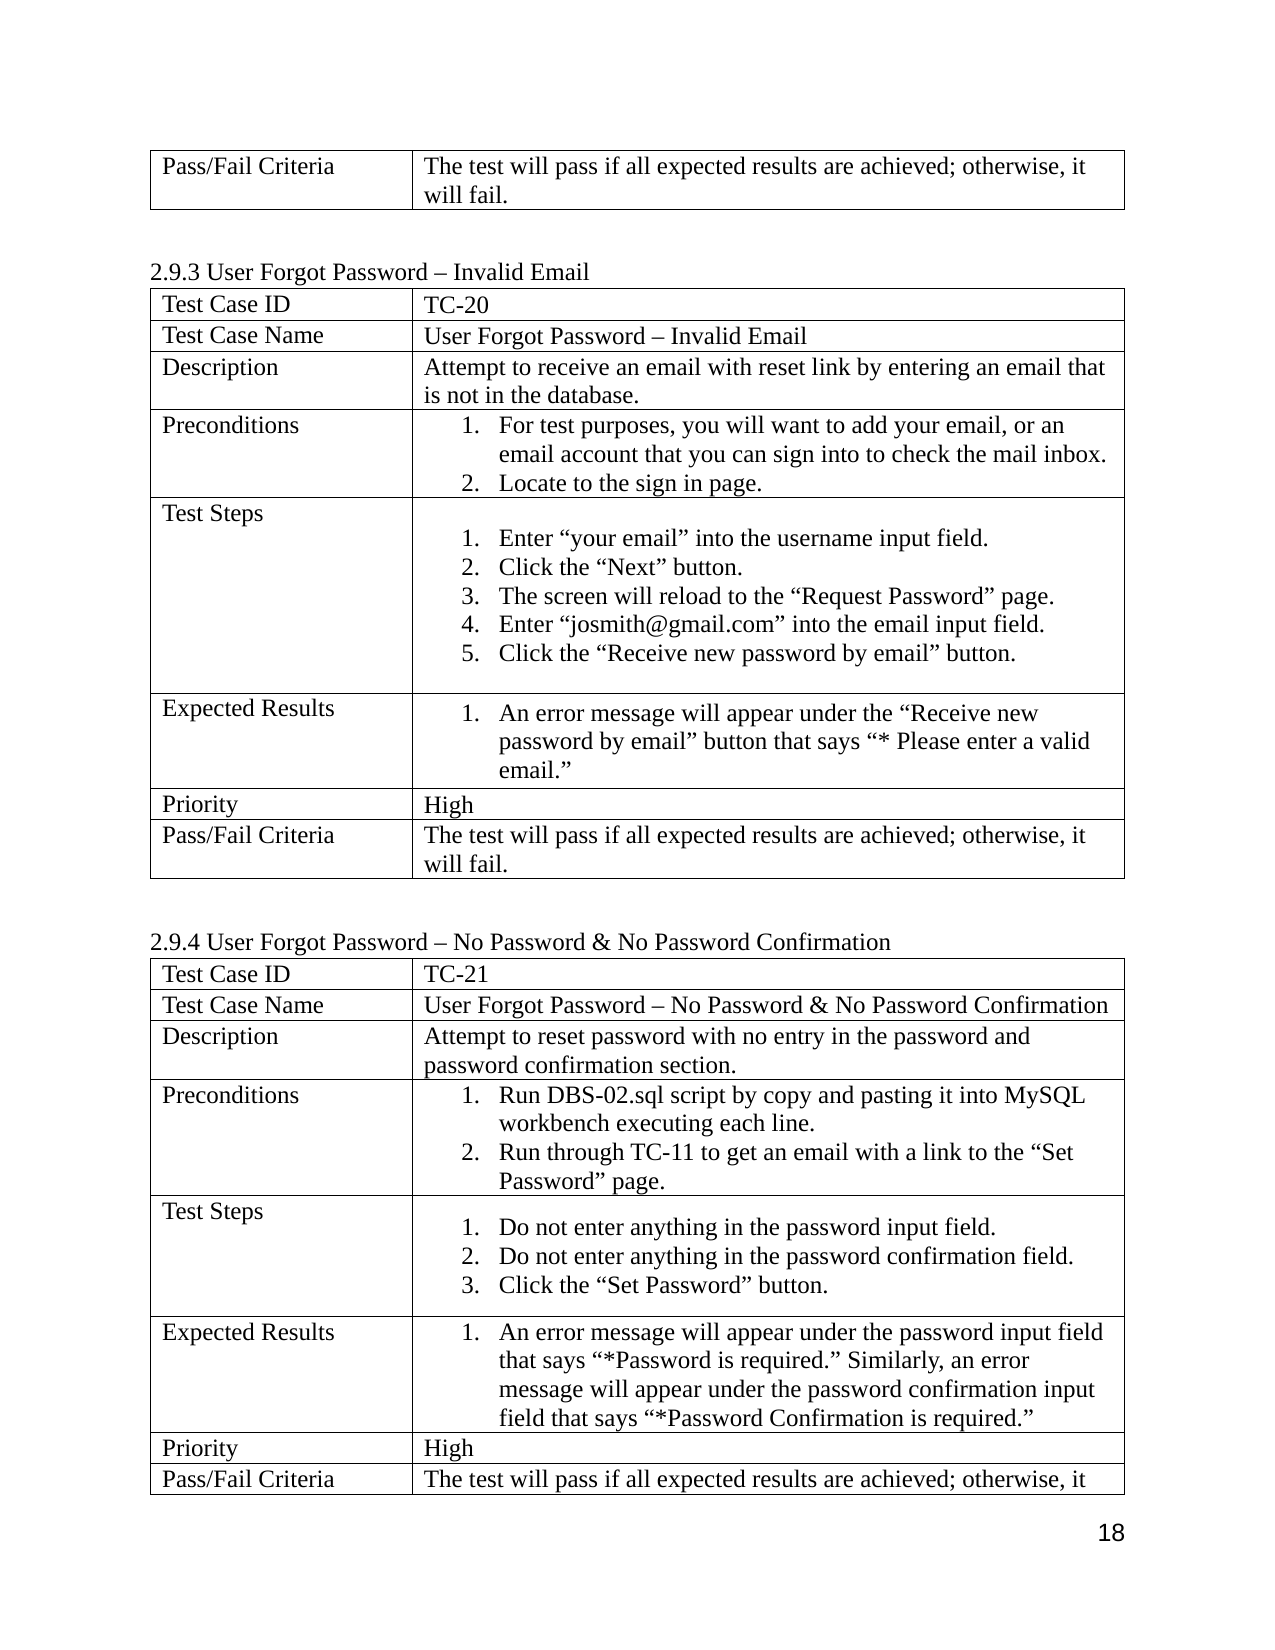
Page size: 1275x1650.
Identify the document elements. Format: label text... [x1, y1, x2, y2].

table_header TC-20 [413, 289, 1124, 319]
subtitle 2.9.3 User Forgot Password – Invalid Email [150, 257, 1125, 286]
table_cell Enter “your email” into the username input field. Click the “Next” button. The screen will reload to the “Request Password” page. Enter “josmith@gmail.com” into the email input field. Click the “Receive new password by email” button. [413, 498, 1124, 692]
table_cell An error message will appear under the password input field that says “*Password is required.” Similarly, an error message will appear under the password confirmation input field that says “*Password Confirmation is required.” [413, 1317, 1124, 1432]
table_cell Test Case Name [151, 321, 412, 351]
table_cell Expected Results [151, 694, 412, 788]
subtitle 2.9.4 User Forgot Password – No Password & No Password Confirmation [150, 927, 1125, 955]
table_cell Test Case Name [151, 990, 412, 1020]
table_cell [413, 1464, 1124, 1494]
table_cell User Forgot Password – No Password & No Password Confirmation [413, 990, 1124, 1020]
table_cell The test will pass if all expected results are achieved; otherwise, it will fail. [413, 151, 1124, 208]
table_cell Expected Results [151, 1317, 412, 1432]
table_cell Attempt to receive an email with reset link by entering an email that is not in the database. [413, 352, 1124, 409]
table_cell For test purposes, you will want to add your email, or an email account that you can sign into to check the mail inbox. Locate to the sign in page. [413, 410, 1124, 497]
table_header Test Case ID [151, 289, 412, 319]
table_cell Do not enter anything in the password input field. Do not enter anything in the password confirmation field. Click the “Set Password” button. [413, 1196, 1124, 1316]
table_cell Pass/Fail Criteria [151, 151, 412, 208]
table_cell The test will pass if all expected results are achieved; otherwise, it will fail. [413, 820, 1124, 878]
table_cell User Forgot Password – Invalid Email [413, 321, 1124, 351]
table_cell Test Steps [151, 1196, 412, 1316]
table_cell Pass/Fail Criteria [151, 820, 412, 878]
table_header TC-21 [413, 959, 1124, 989]
table_cell Priority [151, 1433, 412, 1463]
table_cell Description [151, 352, 412, 409]
table_cell Priority [151, 789, 412, 819]
table_cell High [413, 789, 1124, 819]
table_cell Preconditions [151, 410, 412, 497]
table_cell Pass/Fail Criteria [151, 1464, 412, 1494]
table_cell Attempt to reset password with no entry in the password and password confirmation section. [413, 1021, 1124, 1079]
table_cell Description [151, 1021, 412, 1079]
table_cell Test Steps [151, 498, 412, 692]
table_cell Preconditions [151, 1080, 412, 1195]
table_header Test Case ID [151, 959, 412, 989]
table_cell High [413, 1433, 1124, 1463]
table_cell An error message will appear under the “Receive new password by email” button that says “* Please enter a valid email.” [413, 694, 1124, 788]
